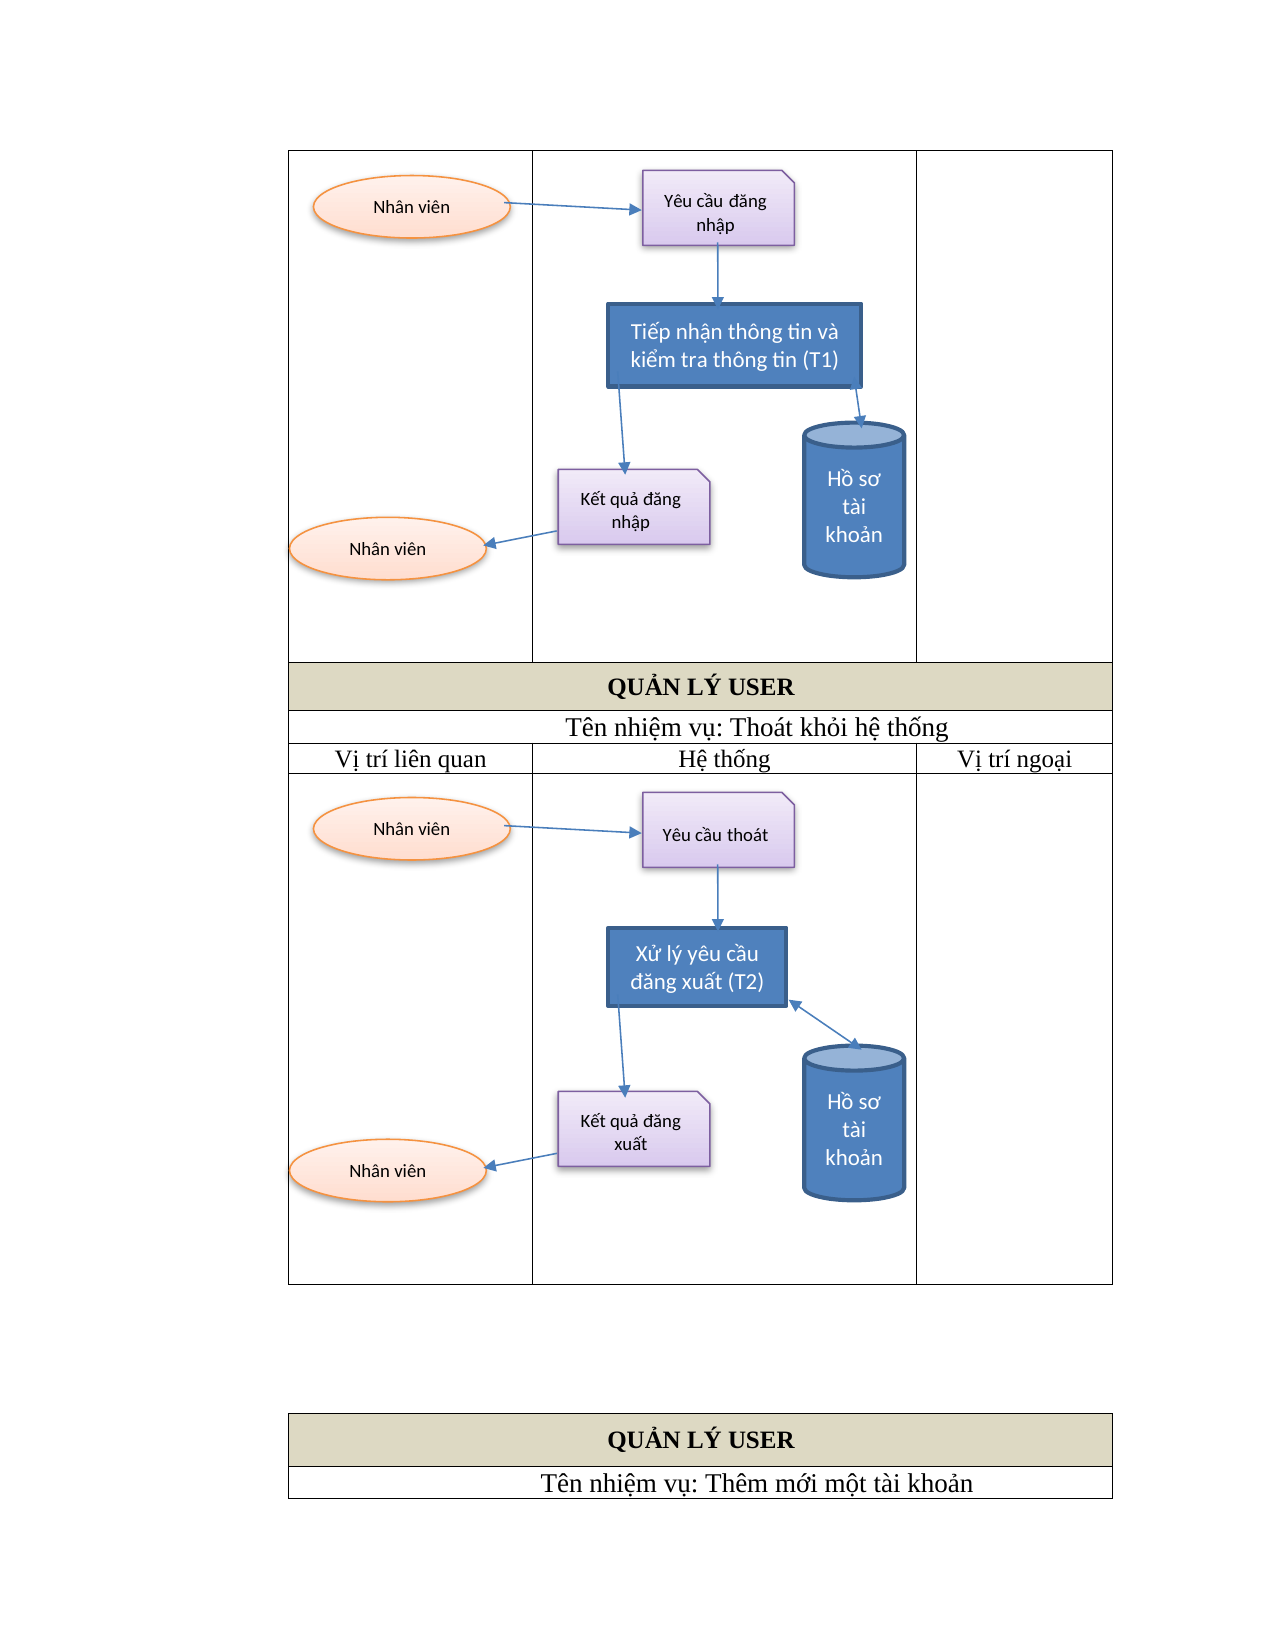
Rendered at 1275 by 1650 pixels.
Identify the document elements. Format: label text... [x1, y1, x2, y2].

table_cell [533, 151, 916, 662]
table_cell Vị trí liên quan [289, 744, 532, 772]
table_cell Tên nhiệm vụ: Thêm mới một tài khoản [289, 1467, 1112, 1498]
table_cell [289, 151, 532, 541]
table_cell [917, 151, 1112, 662]
table_cell QUẢN LÝ USER [289, 663, 1112, 710]
table_cell Vị trí ngoại [917, 744, 1112, 772]
table_cell Hệ thống [533, 744, 916, 772]
table_cell Tên nhiệm vụ: Thoát khỏi hệ thống [289, 711, 1112, 743]
table_cell [289, 1160, 532, 1284]
table_cell [289, 774, 532, 1164]
table_header QUẢN LÝ USER [289, 1414, 1112, 1466]
table_cell [917, 774, 1112, 1284]
table_cell [289, 537, 532, 662]
table_cell [533, 774, 916, 1284]
